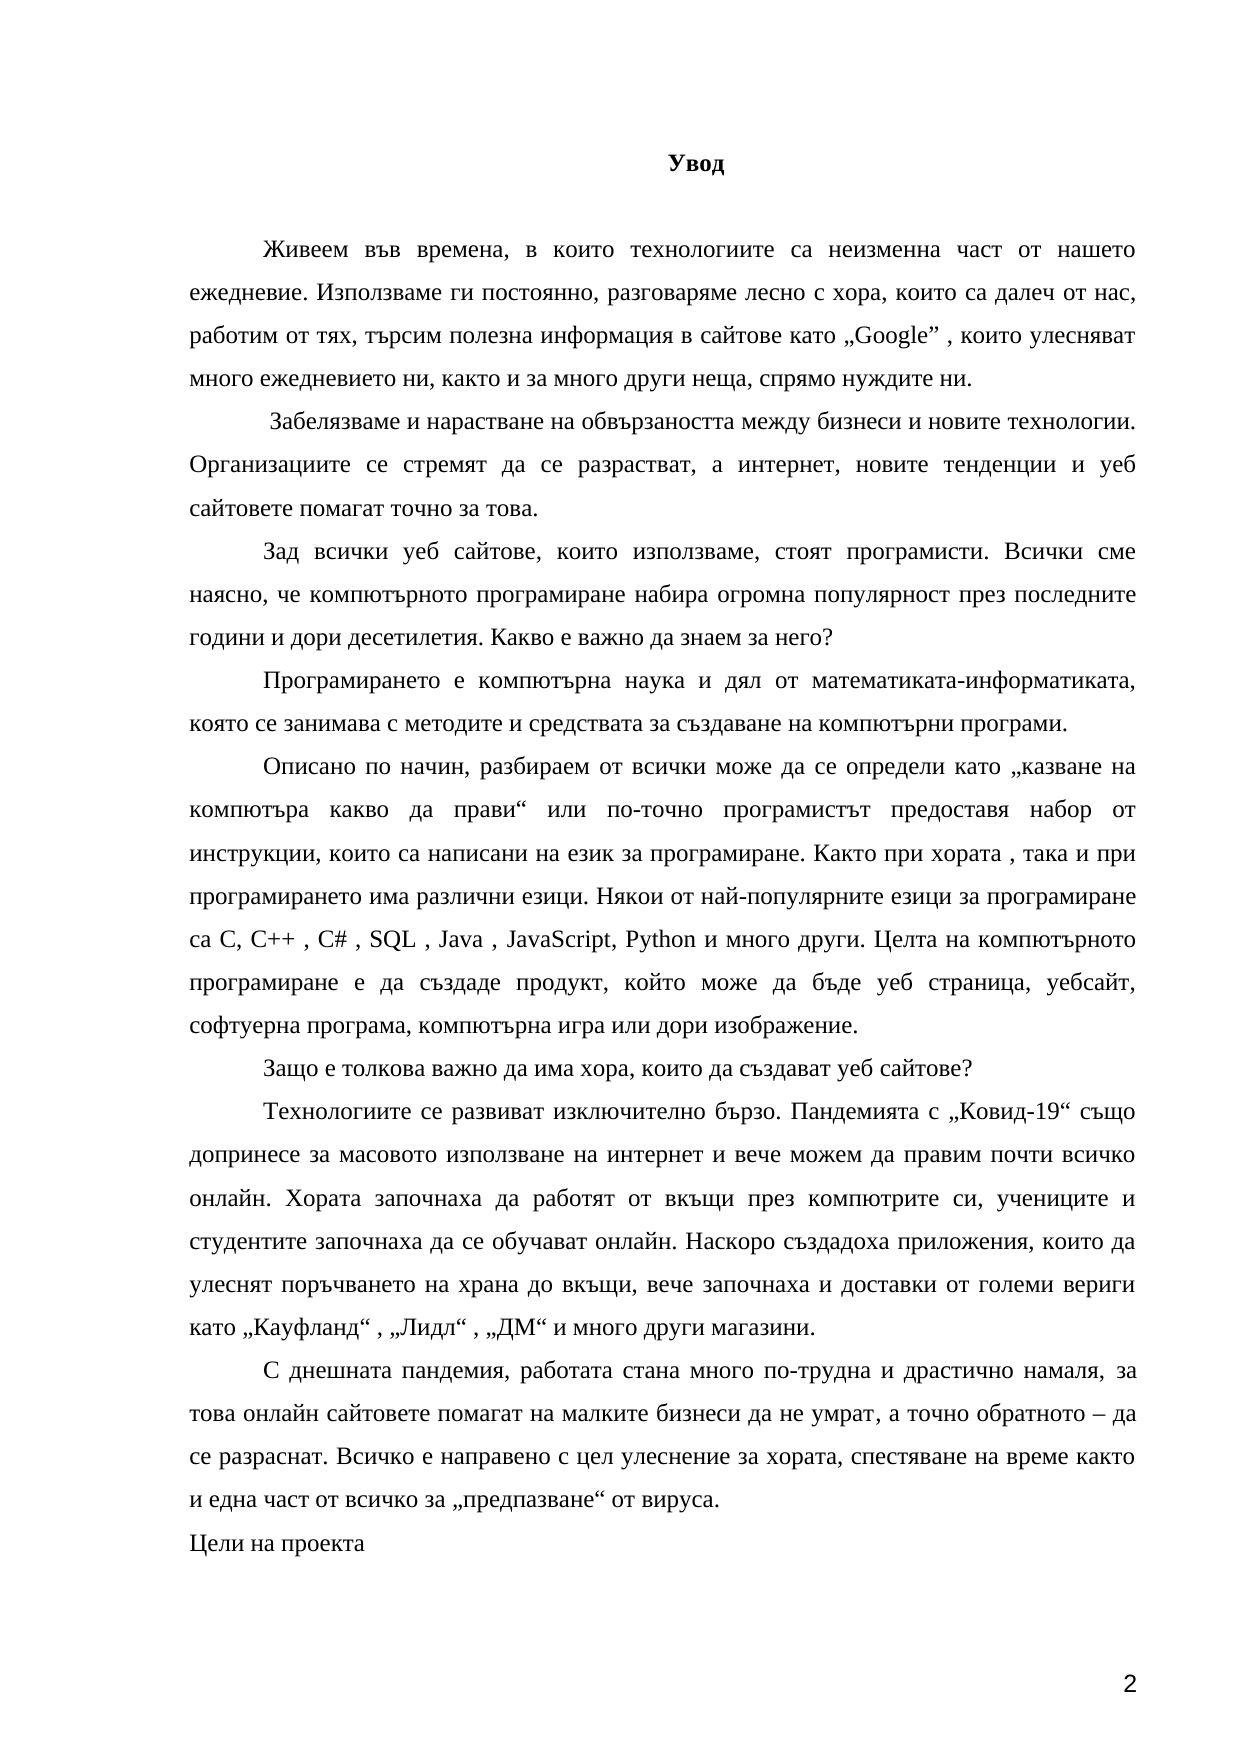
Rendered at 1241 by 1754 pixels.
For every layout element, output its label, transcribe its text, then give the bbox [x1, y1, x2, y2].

text Цели на проекта [189, 1528, 1137, 1556]
text Технологиите се развиват изключително бързо. Пандемията с „Ковид-19“ също допринесе за масовото използване на интернет и вече можем да правим почти всичко онлайн. Хората започнаха да работят от вкъщи през компютрите си, учениците и студентите започнаха да се обучават онлайн. Наскоро създадоха приложения, които да улеснят поръчването на храна до вкъщи, вече започнаха и доставки от големи вериги като „Кауфланд“ , „Лидл“ , „ДМ“ и много други магазини. [189, 1096, 1137, 1341]
text Описано по начин, разбираем от всички може да се определи като „казване на компютъра какво да прави“ или по-точно програмистът предоставя набор от инструкции, които са написани на език за програмиране. Както при хората , така и при програмирането има различни езици. Някои от най-популярните езици за програмиране са C, C++ , C# , SQL , Java , JavaScript, Python и много други. Целта на компютърното програмиране е да създаде продукт, който може да бъде уеб страница, уебсайт, софтуерна програма, компютърна игра или дори изображение. [189, 751, 1137, 1039]
subtitle Увод [189, 148, 1137, 176]
text С днешната пандемия, работата стана много по-трудна и драстично намаля, за това онлайн сайтовете помагат на малките бизнеси да не умрат, а точно обратното – да се разраснат. Всичко е направено с цел улеснение за хората, спестяване на време както и една част от всичко за „предпазване“ от вируса. [189, 1355, 1137, 1513]
text Забелязваме и нарастване на обвързаността между бизнеси и новите технологии. Организациите се стремят да се разрастват, а интернет, новите тенденции и уеб сайтовете помагат точно за това. [189, 406, 1137, 521]
text Защо е толкова важно да има хора, които да създават уеб сайтове? [189, 1053, 1137, 1082]
text Зад всички уеб сайтове, които използваме, стоят програмисти. Всички сме наясно, че компютърното програмиране набира огромна популярност през последните години и дори десетилетия. Какво е важно да знаем за него? [189, 536, 1137, 651]
text Програмирането е компютърна наука и дял от математиката-информатиката, която се занимава с методите и средствата за създаване на компютърни програми. [189, 665, 1137, 737]
text Живеем във времена, в които технологиите са неизменна част от нашето ежедневие. Използваме ги постоянно, разговаряме лесно с хора, които са далеч от нас, работим от тях, търсим полезна информация в сайтове като „Google” , които улесняват много ежедневието ни, както и за много други неща, спрямо нуждите ни. [189, 234, 1137, 392]
